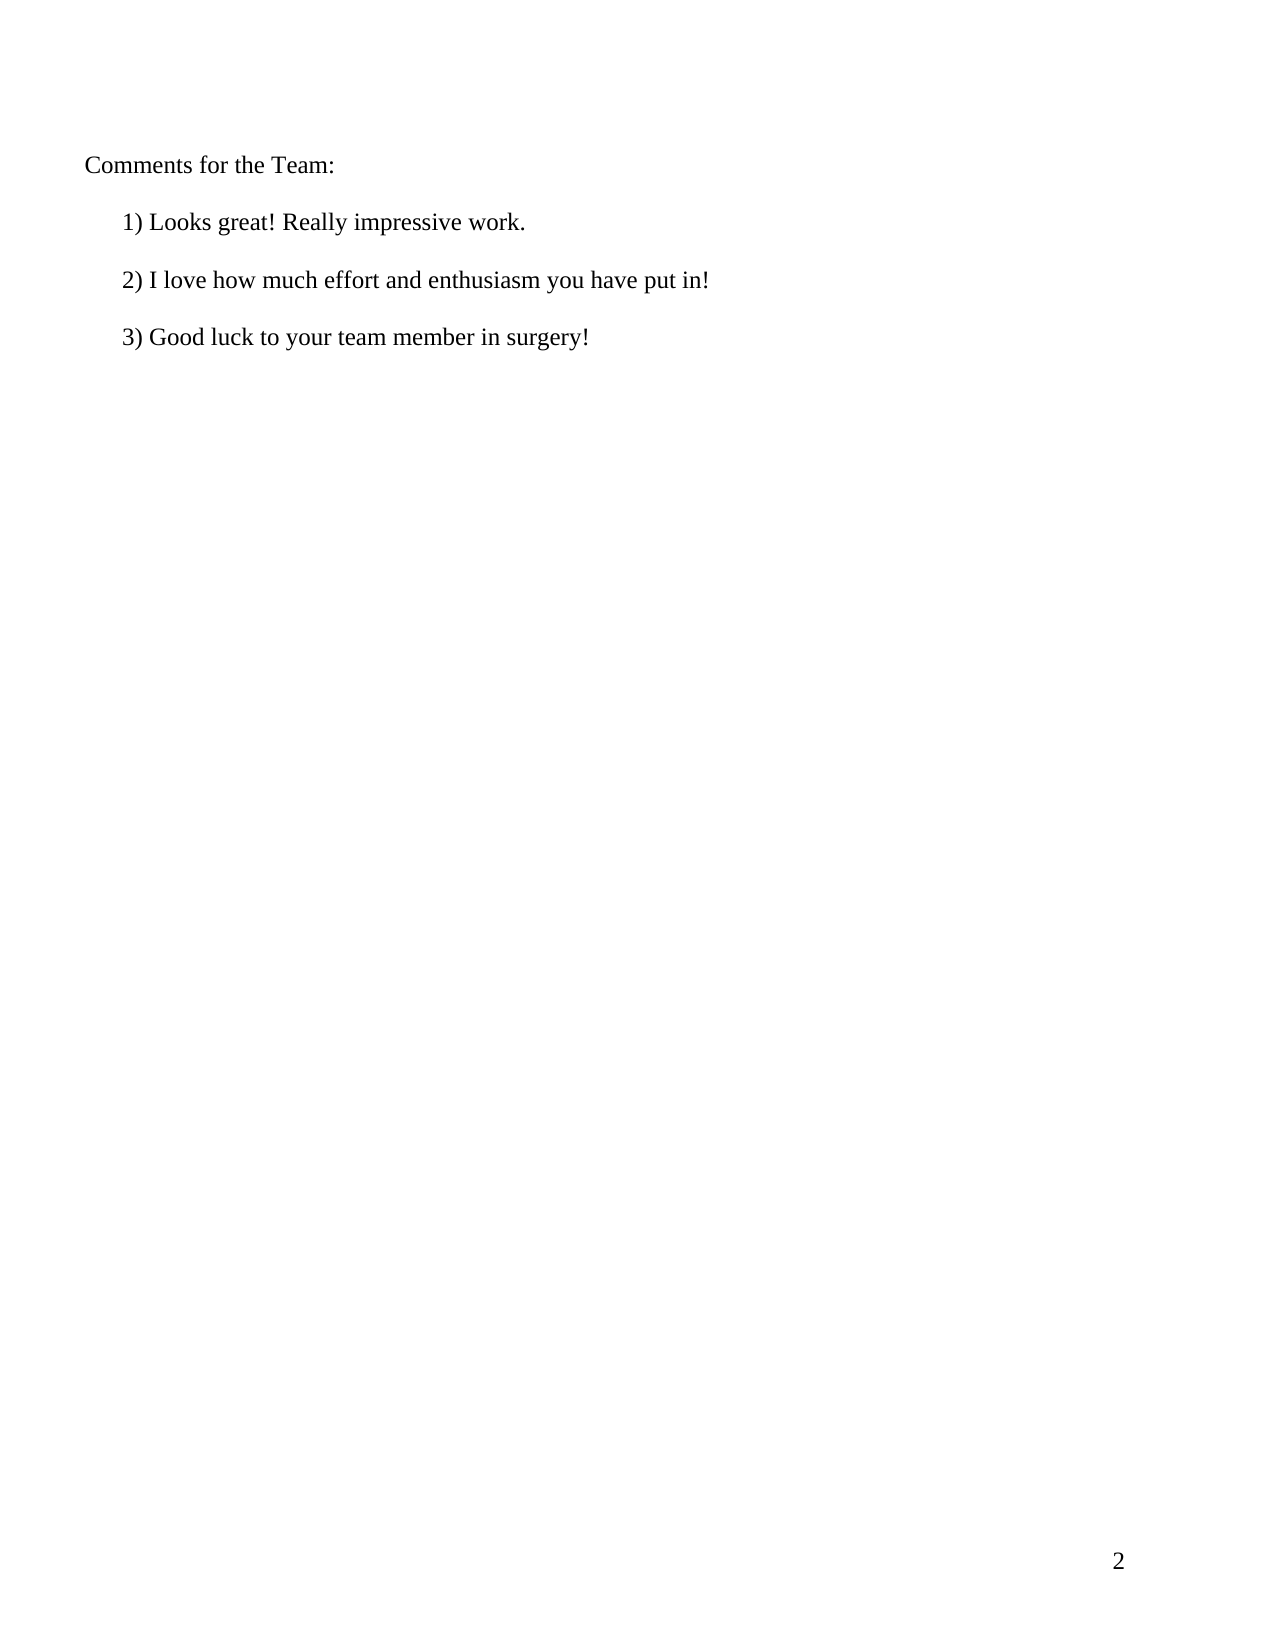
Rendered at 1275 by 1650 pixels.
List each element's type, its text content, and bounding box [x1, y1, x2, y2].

text 2) I love how much effort and enthusiasm you have put in! [122, 265, 1125, 294]
text Comments for the Team: [84, 150, 1125, 179]
text 3) Good luck to your team member in surgery! [122, 322, 1125, 351]
text 1) Looks great! Really impressive work. [122, 207, 1125, 236]
